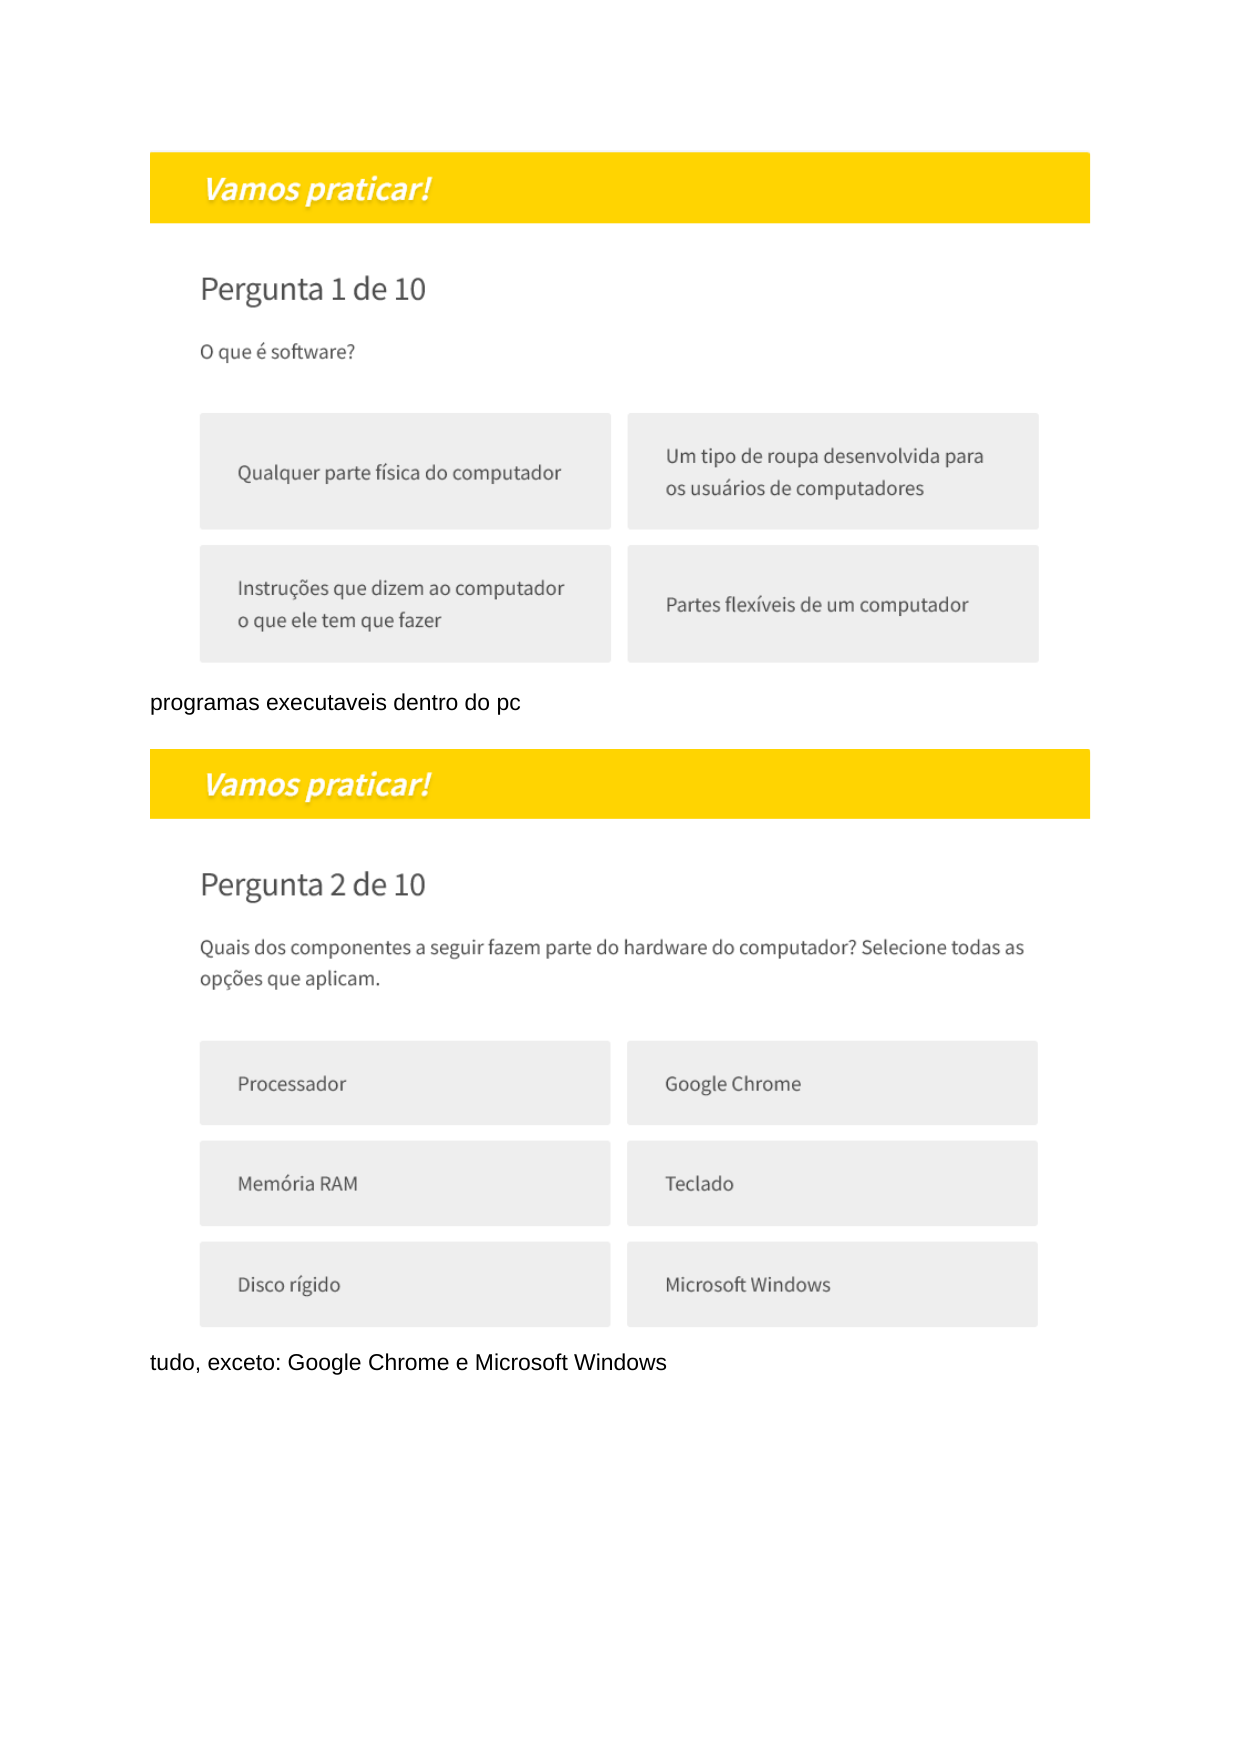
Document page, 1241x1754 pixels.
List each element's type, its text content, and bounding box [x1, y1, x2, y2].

picture [150, 150, 1091, 686]
picture [150, 749, 1091, 1346]
text tudo, exceto: Google Chrome e Microsoft Windows [150, 1349, 1090, 1376]
text programas executaveis dentro do pc [150, 689, 1090, 716]
